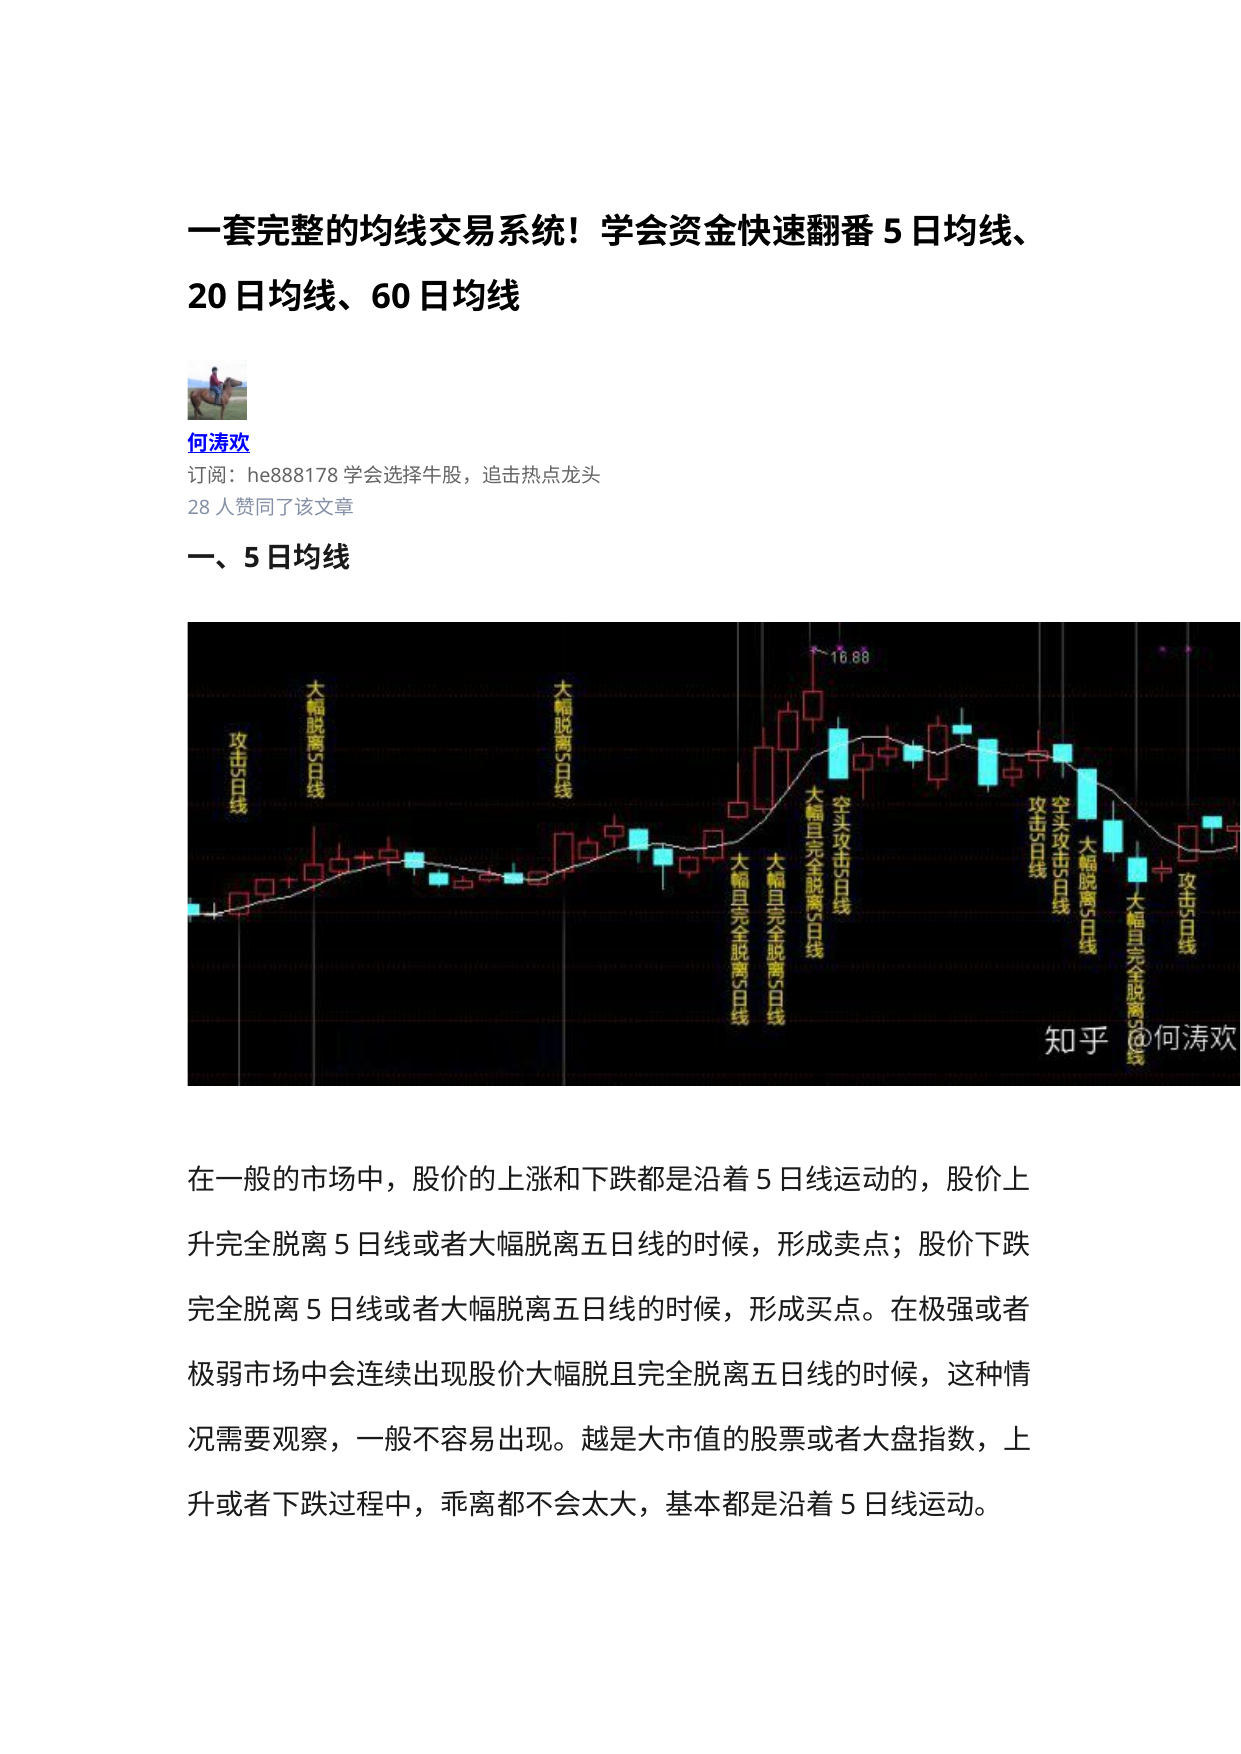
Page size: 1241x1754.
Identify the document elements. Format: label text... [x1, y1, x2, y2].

text 在一般的市场中，股价的上涨和下跌都是沿着5日线运动的，股价上升完全脱离5日线或者大幅脱离五日线的时候，形成卖点；股价下跌完全脱离5日线或者大幅脱离五日线的时候，形成买点。在极强或者极弱市场中会连续出现股价大幅脱且完全脱离五日线的时候，这种情况需要观察，一般不容易出现。越是大市值的股票或者大盘指数，上升或者下跌过程中，乖离都不会太大，基本都是沿着5日线运动。 [187, 1145, 1053, 1535]
picture [187, 622, 1241, 1086]
text 订阅：he888178 学会选择牛股，追击热点龙头 [187, 457, 1053, 490]
text 何涛欢 [187, 425, 1053, 457]
text 一套完整的均线交易系统！学会资金快速翻番 5日均线、20日均线、60日均线 [187, 196, 1053, 326]
text 一、5日均线 [187, 522, 1053, 587]
text 28 人赞同了该文章 [187, 490, 1053, 522]
picture [187, 360, 247, 420]
